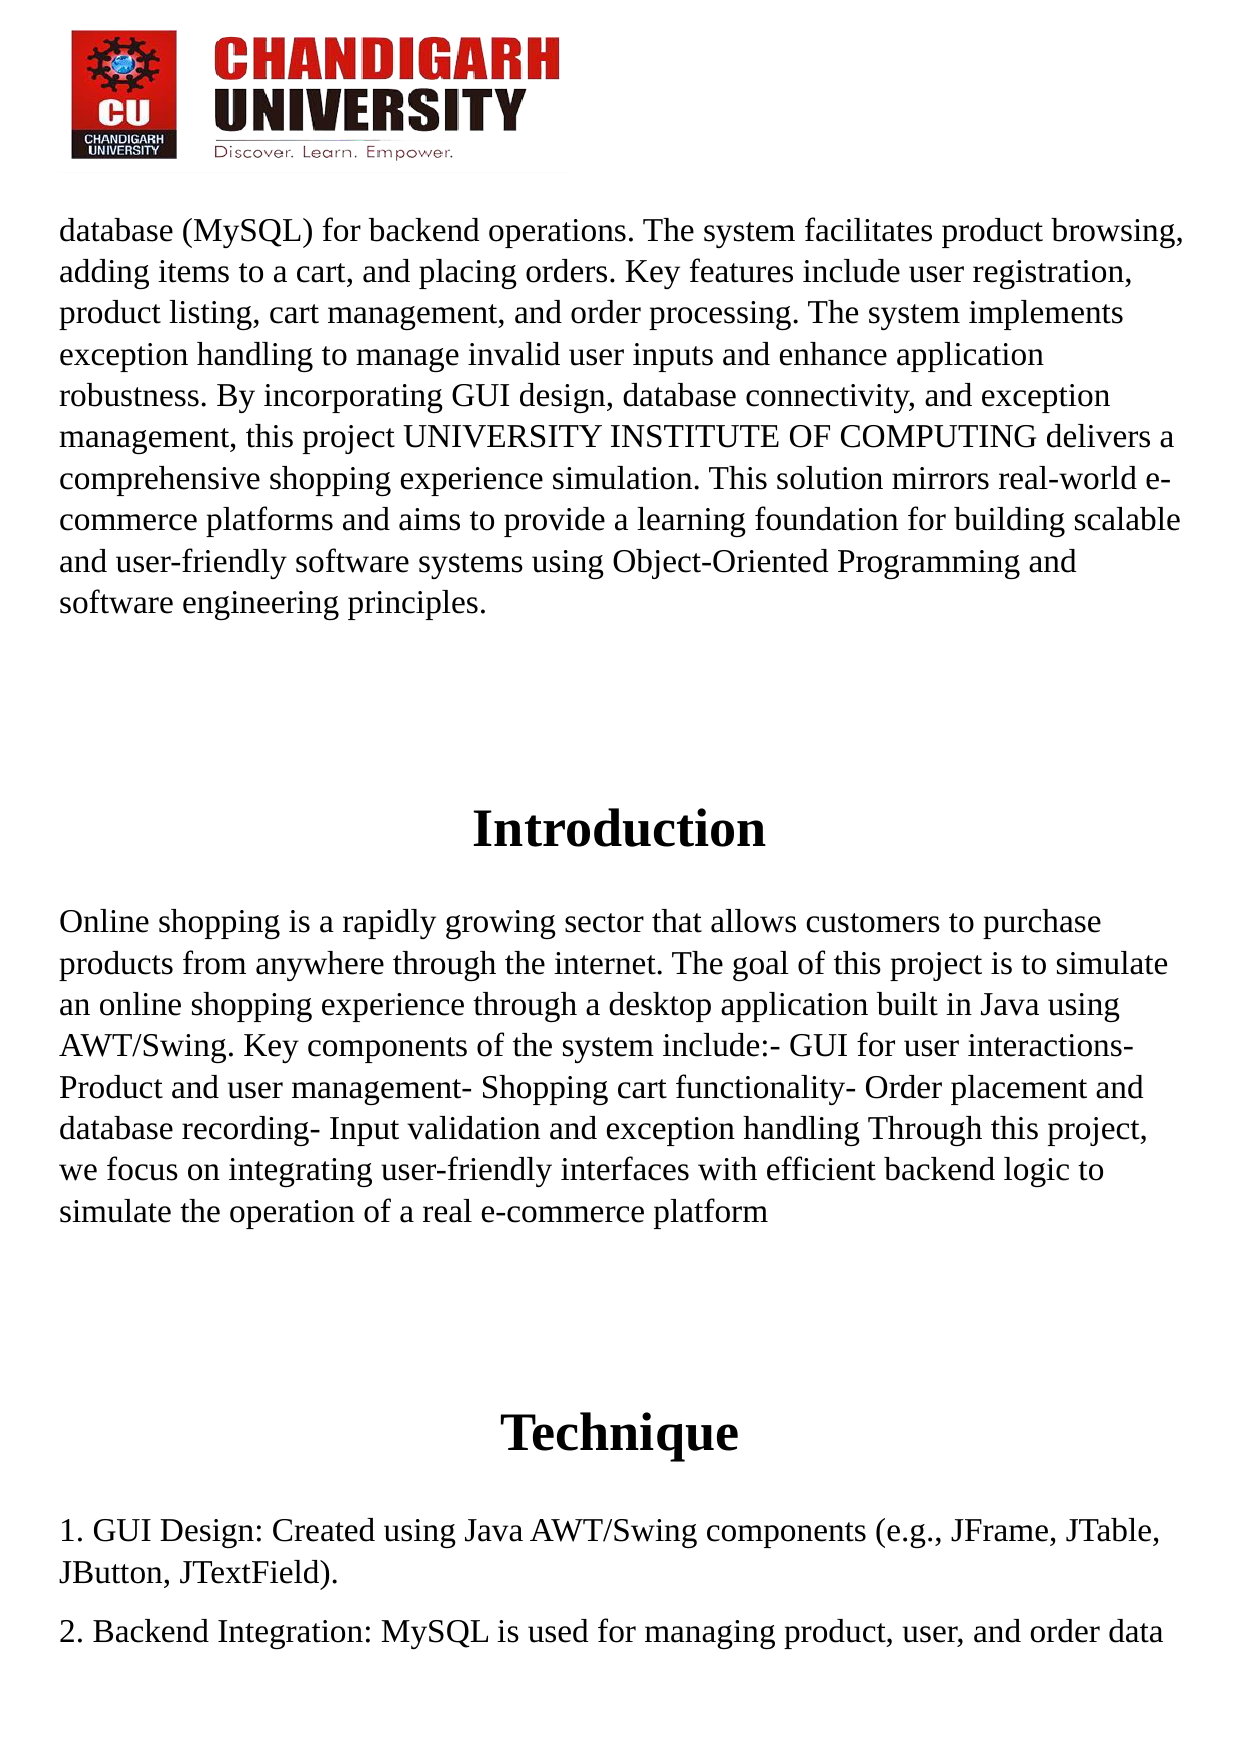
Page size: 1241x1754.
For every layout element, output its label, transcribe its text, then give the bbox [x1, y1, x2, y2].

subtitle Introduction [63, 796, 1177, 859]
text Online shopping is a rapidly growing sector that allows customers to purchase products from anywhere through the internet. The goal of this project is to simulate an online shopping experience through a desktop application built in Java using AWT/Swing. Key components of the system include:- GUI for user interactions- Product and user management- Shopping cart functionality- Order placement and database recording- Input validation and exception handling Through this project, we focus on integrating user-friendly interfaces with efficient backend logic to simulate the operation of a real e-commerce platform [59, 902, 1189, 1229]
text 2. Backend Integration: MySQL is used for managing product, user, and order data [59, 1611, 1189, 1649]
picture [59, 23, 571, 173]
subtitle Technique [63, 1400, 1177, 1462]
text 1. GUI Design: Created using Java AWT/Swing components (e.g., JFrame, JTable, JButton, JTextField). [59, 1511, 1189, 1590]
